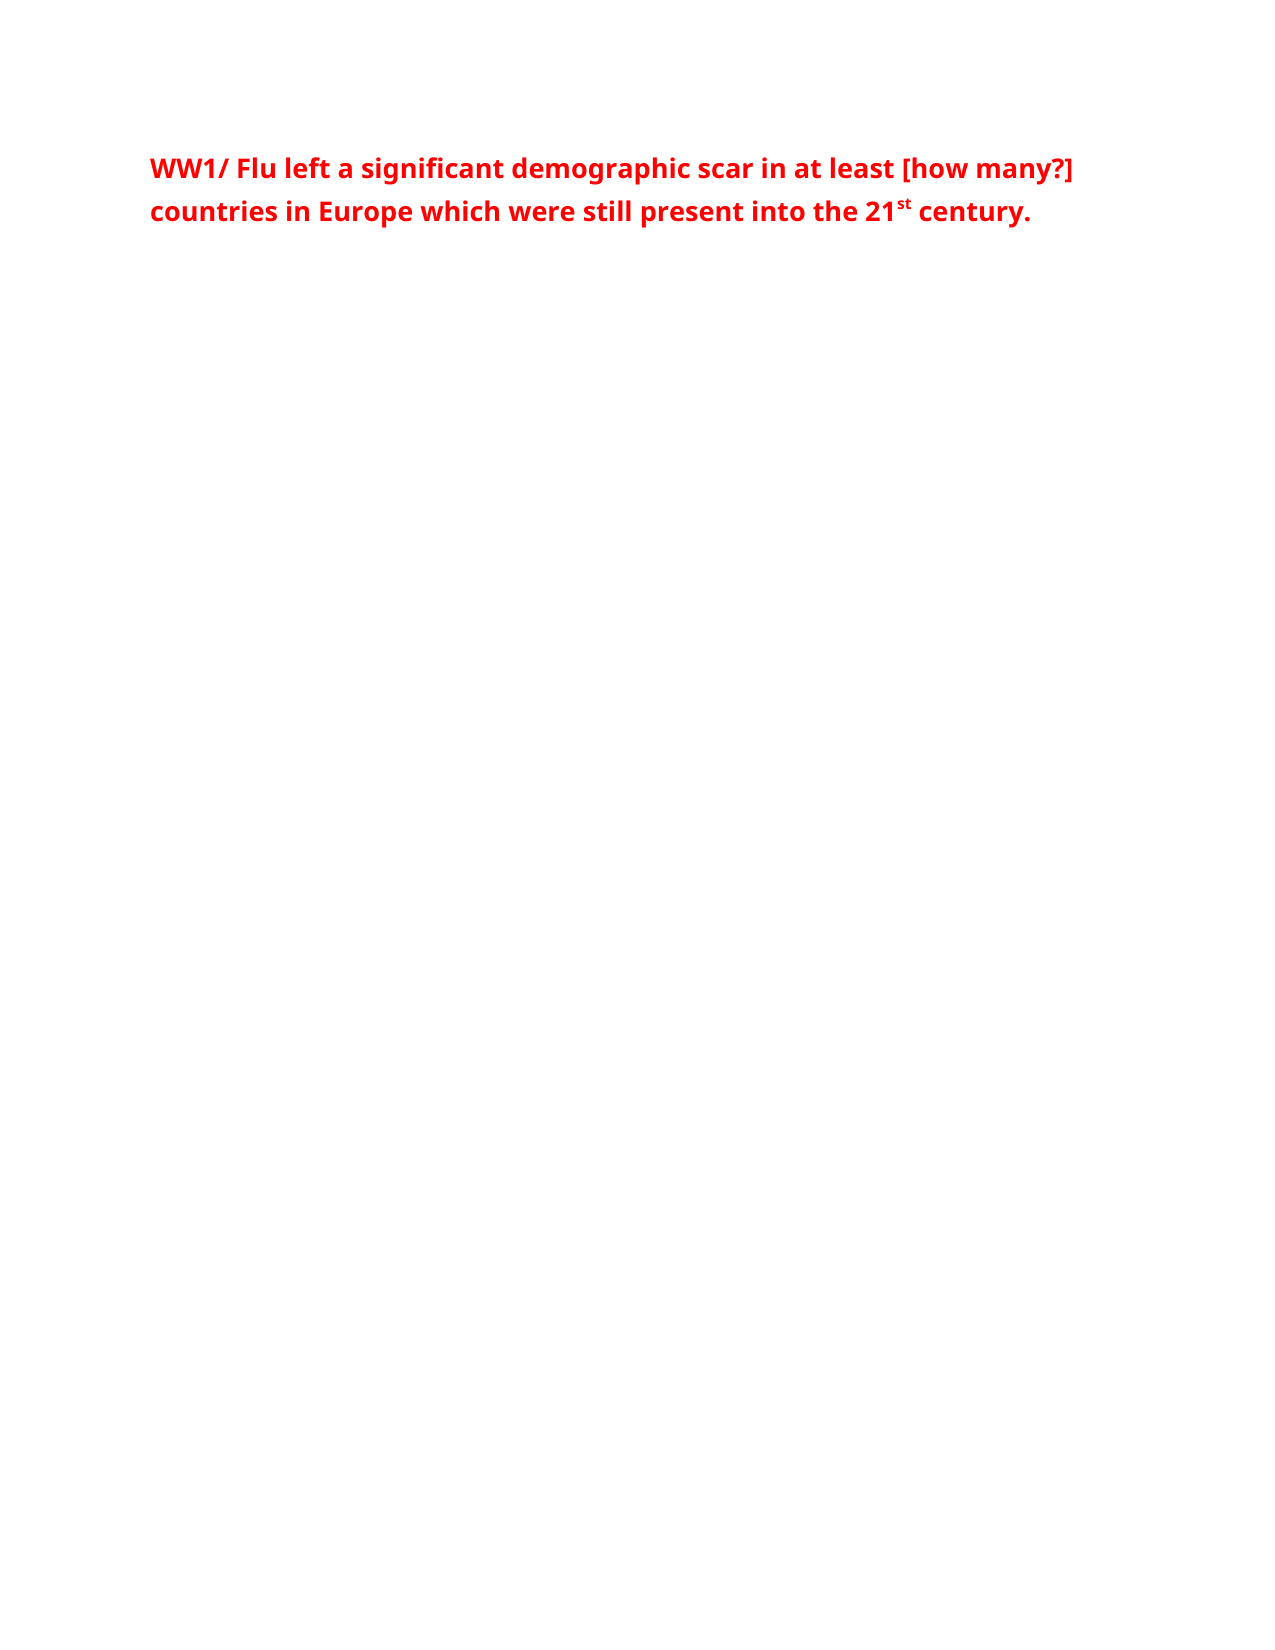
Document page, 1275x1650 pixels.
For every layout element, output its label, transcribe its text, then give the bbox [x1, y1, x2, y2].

subtitle WW1/ Flu left a significant demographic scar in at least [how many?] countries in Europe which were still present into the 21st century. [150, 150, 1125, 229]
